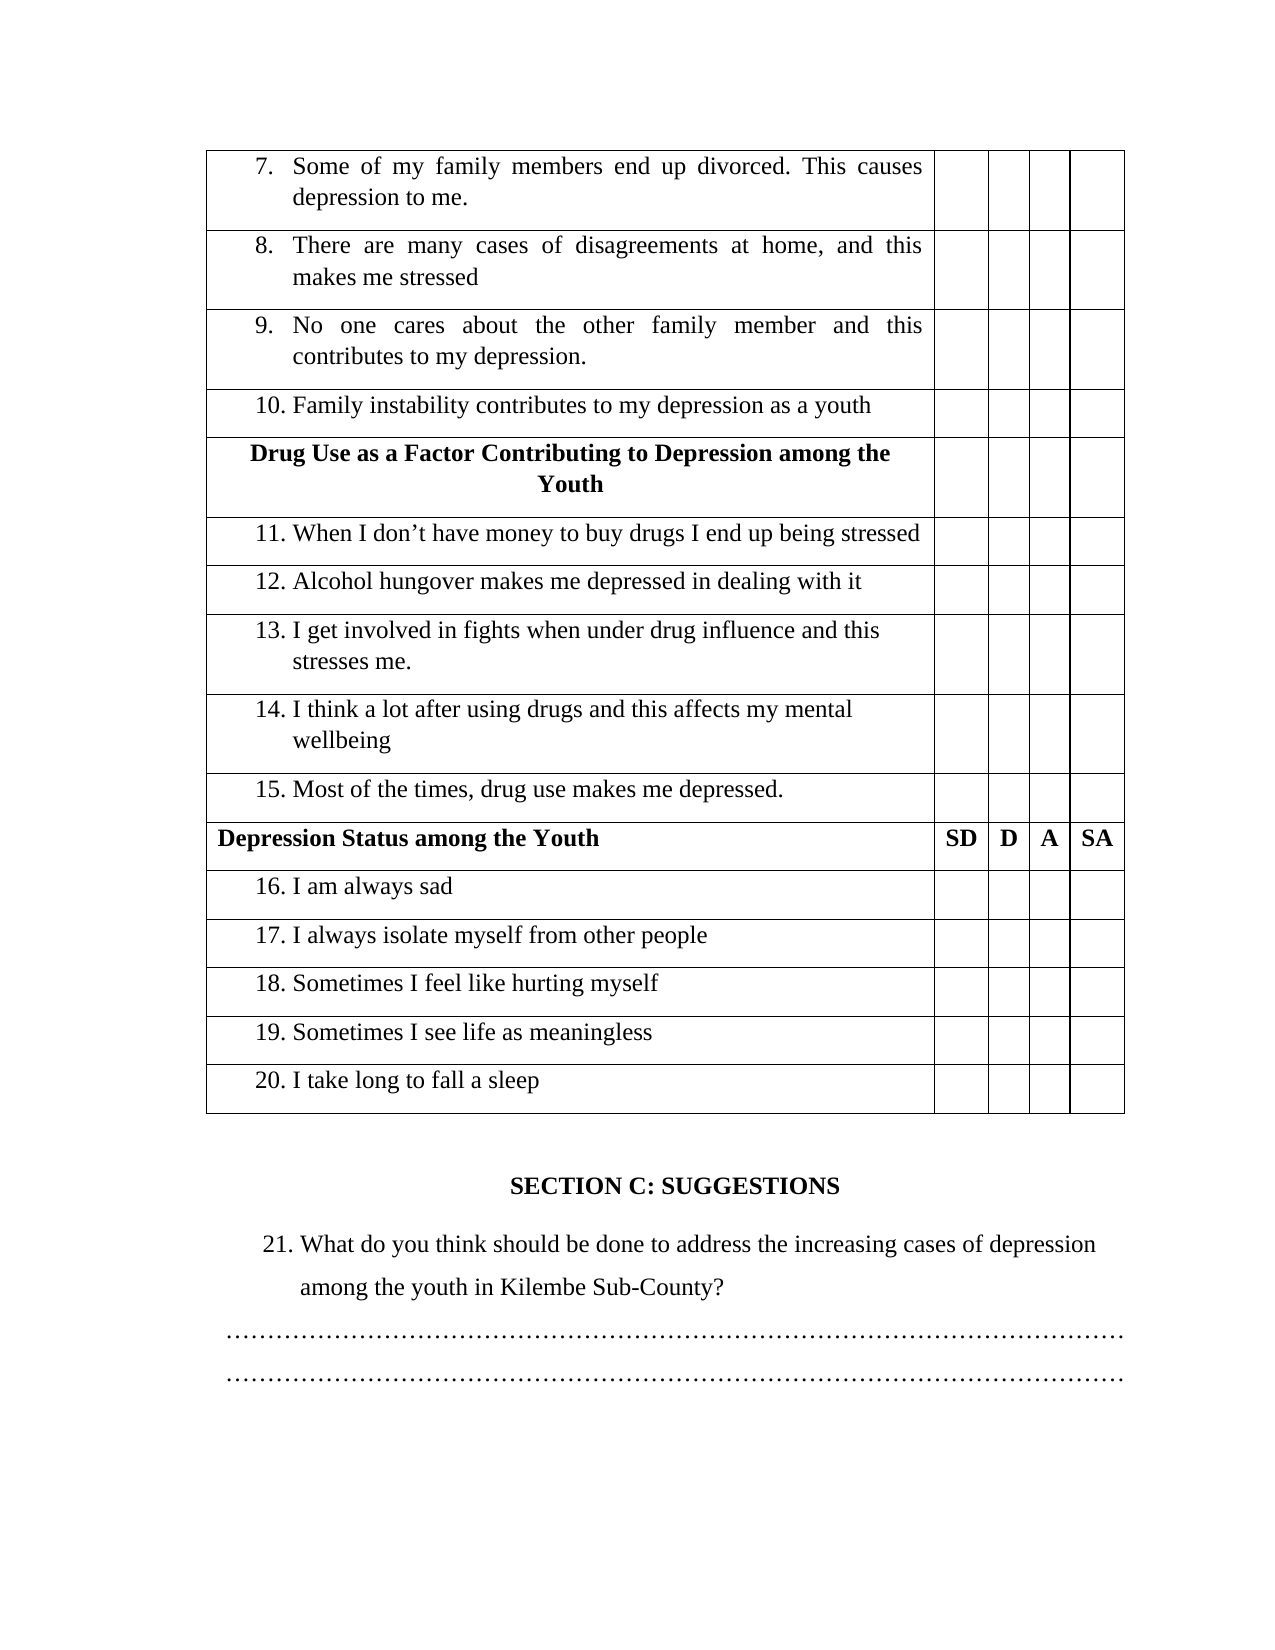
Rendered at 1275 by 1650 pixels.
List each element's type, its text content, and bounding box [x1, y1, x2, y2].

table_cell [1030, 615, 1069, 693]
table_cell [935, 920, 988, 967]
table_cell [935, 774, 988, 822]
table_cell [1030, 695, 1069, 773]
table_cell [1030, 151, 1069, 229]
table_cell [935, 438, 988, 517]
table_cell [989, 518, 1029, 565]
table_cell [1030, 871, 1069, 919]
table_cell [935, 968, 988, 1016]
table_cell [1071, 518, 1124, 565]
table_cell [989, 566, 1029, 614]
table_cell I take long to fall a sleep [207, 1065, 934, 1113]
table_cell Most of the times, drug use makes me depressed. [207, 774, 934, 822]
table_cell [1071, 920, 1124, 967]
table_cell [1071, 774, 1124, 822]
table_cell [1071, 438, 1124, 517]
table_cell When I don’t have money to buy drugs I end up being stressed [207, 518, 934, 565]
table_cell [935, 871, 988, 919]
table_cell [1030, 968, 1069, 1016]
table_cell D [989, 823, 1029, 870]
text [225, 1315, 1125, 1387]
table_cell [935, 695, 988, 773]
table_cell [935, 151, 988, 229]
table_cell [935, 310, 988, 389]
table_cell [935, 566, 988, 614]
table_cell [989, 968, 1029, 1016]
table_cell [1030, 518, 1069, 565]
text SECTION C: SUGGESTIONS [225, 1171, 1125, 1200]
table_cell [1071, 615, 1124, 693]
table_cell [989, 1017, 1029, 1064]
table_cell [1071, 231, 1124, 309]
table_cell [935, 615, 988, 693]
table_cell [1071, 310, 1124, 389]
table_cell [1030, 1017, 1069, 1064]
table_cell [1071, 968, 1124, 1016]
table_cell [1030, 390, 1069, 437]
table_cell [1030, 920, 1069, 967]
table_cell [989, 920, 1029, 967]
list What do you think should be done to address the increasing cases of depression among the youth in Kilembe Sub-County? [262, 1229, 1125, 1301]
table_cell Family instability contributes to my depression as a youth [207, 390, 934, 437]
table_cell [1071, 695, 1124, 773]
table_cell [1030, 566, 1069, 614]
table_cell [935, 1065, 988, 1113]
table_cell [989, 871, 1029, 919]
table_cell SA [1071, 823, 1124, 870]
table_cell Some of my family members end up divorced. This causes depression to me. [207, 151, 934, 229]
table_cell [1071, 1017, 1124, 1064]
table_cell I always isolate myself from other people [207, 920, 934, 967]
table_cell [1030, 310, 1069, 389]
table_cell [935, 1017, 988, 1064]
table_cell I think a lot after using drugs and this affects my mental wellbeing [207, 695, 934, 773]
table_cell No one cares about the other family member and this contributes to my depression. [207, 310, 934, 389]
table_cell Sometimes I see life as meaningless [207, 1017, 934, 1064]
table_cell [989, 615, 1029, 693]
table_cell [989, 695, 1029, 773]
table_cell Sometimes I feel like hurting myself [207, 968, 934, 1016]
table_cell [1030, 231, 1069, 309]
table_cell I am always sad [207, 871, 934, 919]
table_cell [935, 231, 988, 309]
table_cell [1030, 774, 1069, 822]
table_cell [989, 151, 1029, 229]
table_cell [935, 390, 988, 437]
table_cell [1030, 438, 1069, 517]
table_cell [1071, 566, 1124, 614]
table_cell [989, 390, 1029, 437]
table_cell Depression Status among the Youth [207, 823, 934, 870]
table_cell [1071, 390, 1124, 437]
table_cell [1030, 1065, 1069, 1113]
table_cell SD [935, 823, 988, 870]
table_cell [1071, 871, 1124, 919]
table_cell [935, 518, 988, 565]
table_cell Alcohol hungover makes me depressed in dealing with it [207, 566, 934, 614]
table_cell Drug Use as a Factor Contributing to Depression among the Youth [207, 438, 934, 517]
table_cell There are many cases of disagreements at home, and this makes me stressed [207, 231, 934, 309]
table_cell [989, 1065, 1029, 1113]
table_cell I get involved in fights when under drug influence and this stresses me. [207, 615, 934, 693]
table_cell [989, 231, 1029, 309]
table_cell [989, 438, 1029, 517]
table_cell [1071, 151, 1124, 229]
table_cell [989, 774, 1029, 822]
table_cell [1071, 1065, 1124, 1113]
table_cell A [1030, 823, 1069, 870]
table_cell [989, 310, 1029, 389]
